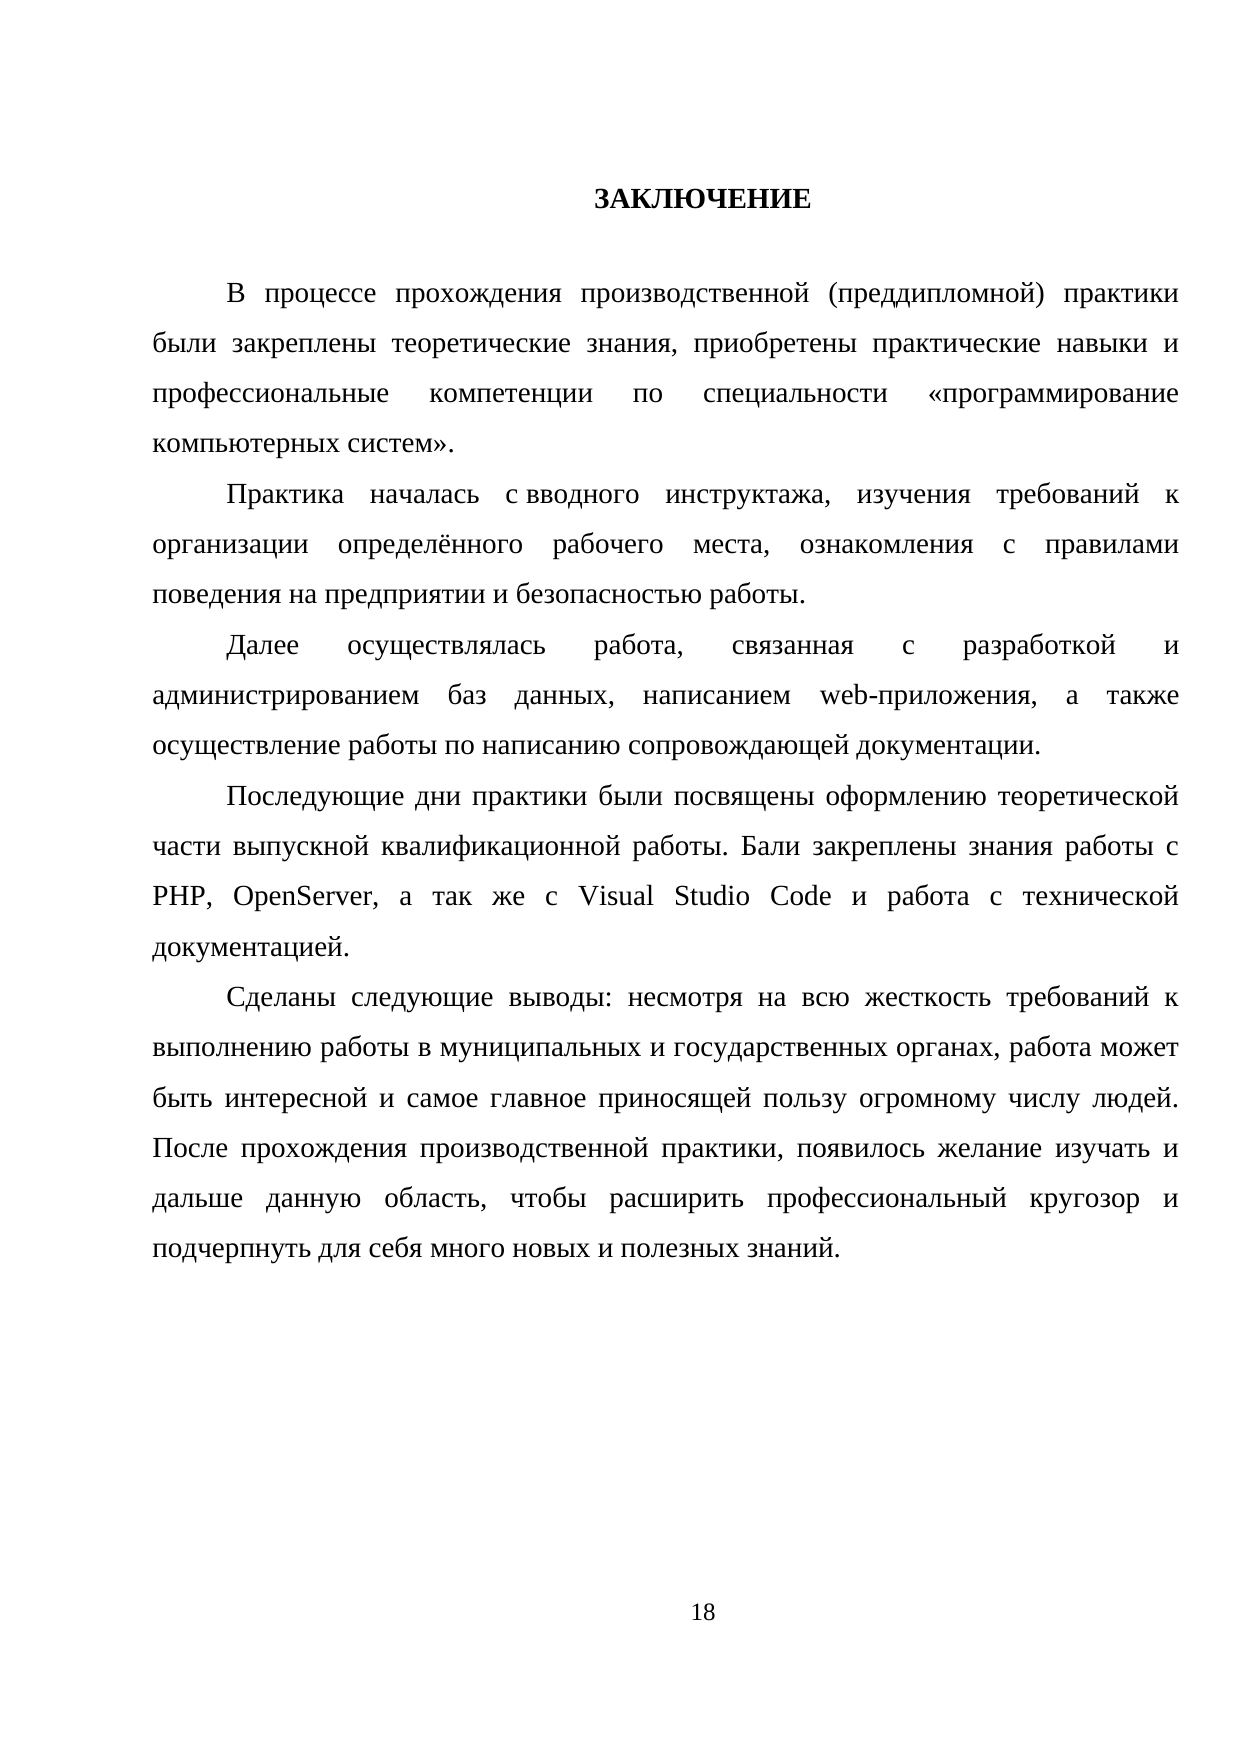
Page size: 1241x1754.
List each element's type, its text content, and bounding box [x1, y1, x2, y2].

text Далее осуществлялась работа, связанная с разработкой и администрированием баз данных, написанием web-приложения, а также осуществление работы по написанию сопровождающей документации. [152, 627, 1180, 761]
text Последующие дни практики были посвящены оформлению теоретической части выпускной квалификационной работы. Бали закреплены знания работы с PHP, OpenServer, а так же с Visual Studio Code и работа с технической документацией. [152, 778, 1180, 962]
text Сделаны следующие выводы: несмотря на всю жесткость требований к выполнению работы в муниципальных и государственных органах, работа может быть интересной и самое главное приносящей пользу огромному числу людей. После прохождения производственной практики, появилось желание изучать и дальше данную область, чтобы расширить профессиональный кругозор и подчерпнуть для себя много новых и полезных знаний. [152, 979, 1180, 1264]
text В процессе прохождения производственной (преддипломной) практики были закреплены теоретические знания, приобретены практические навыки и профессиональные компетенции по специальности «программирование компьютерных систем». [152, 275, 1180, 459]
subtitle ЗАКЛЮЧЕНИЕ [152, 181, 1180, 215]
text Практика началась с вводного инструктажа, изучения требований к организации определённого рабочего места, ознакомления с правилами поведения на предприятии и безопасностью работы. [152, 476, 1180, 610]
